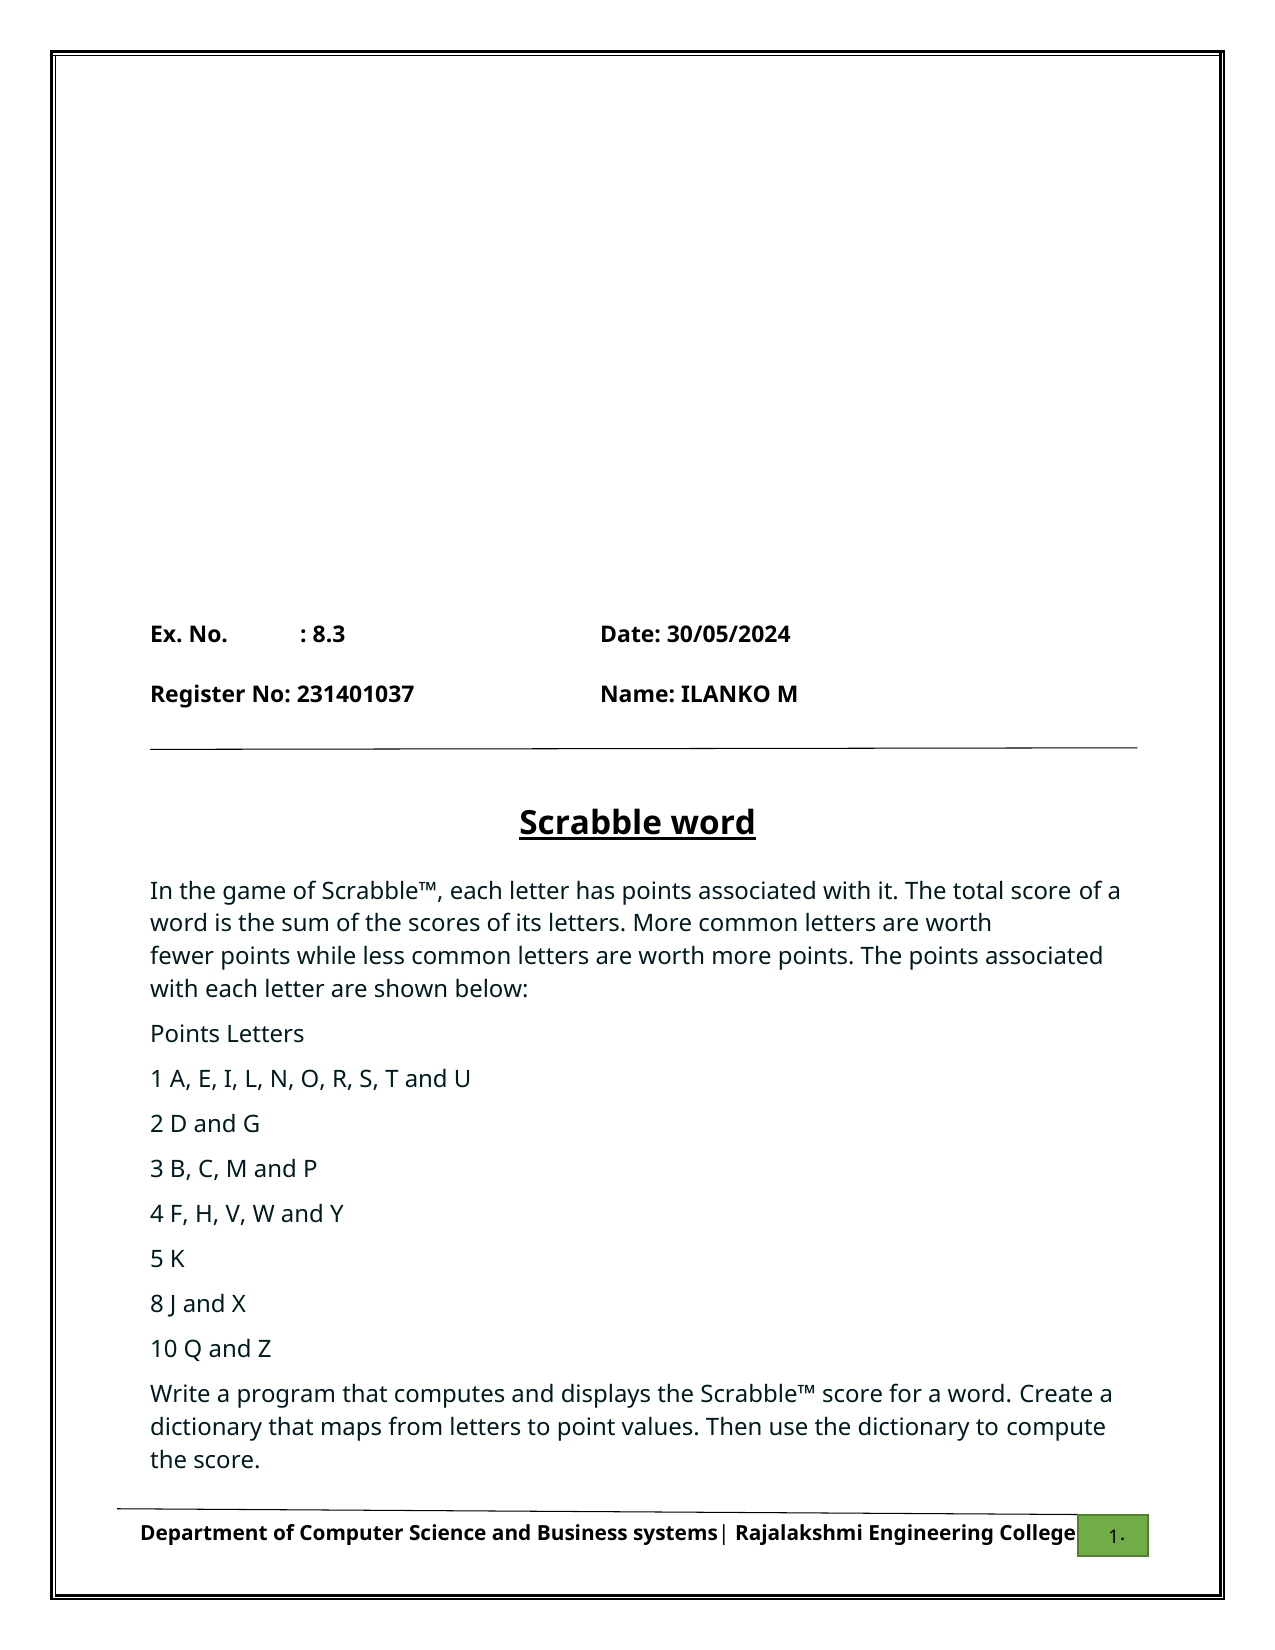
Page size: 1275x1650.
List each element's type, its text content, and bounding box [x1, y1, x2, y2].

text 8 J and X [150, 1287, 1125, 1320]
text Scrabble word [150, 799, 1125, 844]
text Points Letters [150, 1016, 1125, 1049]
text 2 D and G [150, 1107, 1125, 1139]
text Ex. No. : 8.3 Date: 30/05/2024 [150, 618, 1125, 649]
text 10 Q and Z [150, 1332, 1125, 1365]
text In the game of Scrabble™, each letter has points associated with it. The total score of a word is the sum of the scores of its letters. More common letters are worth fewer points while less common letters are worth more points. The points associated with each letter are shown below: [150, 873, 1125, 1004]
text Register No: 231401037 Name: ILANKO M [150, 678, 1125, 709]
text 1 A, E, I, L, N, O, R, S, T and U [150, 1062, 1125, 1094]
text 4 F, H, V, W and Y [150, 1197, 1125, 1229]
text 5 K [150, 1242, 1125, 1274]
text 3 B, C, M and P [150, 1152, 1125, 1184]
text Write a program that computes and displays the Scrabble™ score for a word. Create a dictionary that maps from letters to point values. Then use the dictionary to compute the score. [150, 1377, 1125, 1475]
